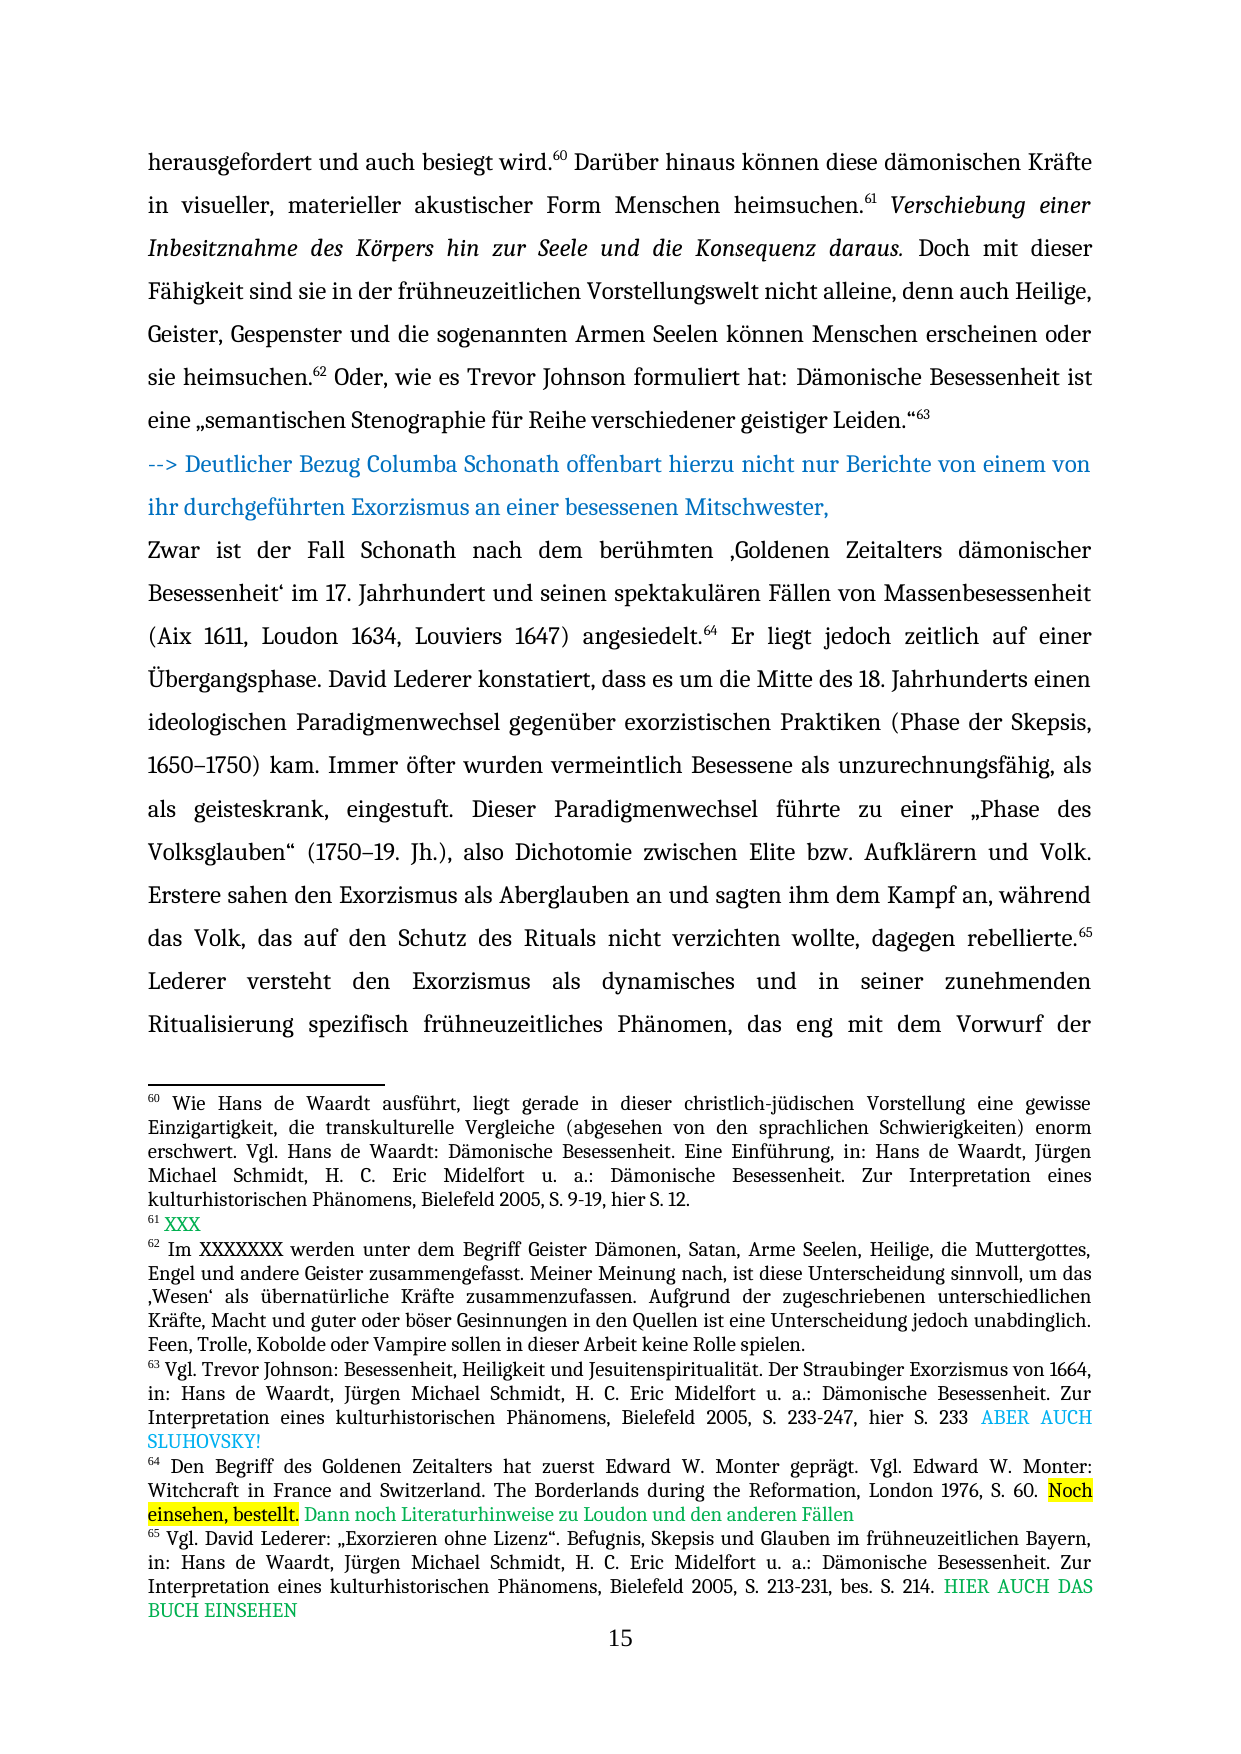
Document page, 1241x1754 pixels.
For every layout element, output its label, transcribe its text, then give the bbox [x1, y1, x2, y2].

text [148, 148, 1093, 435]
text Zwar ist der Fall Schonath nach dem berühmten ‚Goldenen Zeitalters dämonischer Besessenheit‘ im 17. Jahrhundert und seinen spektakulären Fällen von Massenbesessenheit (Aix 1611, Loudon 1634, Louviers 1647) angesiedelt. Er liegt jedoch zeitlich auf einer Übergangsphase. David Lederer konstatiert, dass es um die Mitte des 18. Jahrhunderts einen ideologischen Paradigmenwechsel gegenüber exorzistischen Praktiken (Phase der Skepsis, 1650–1750) kam. Immer öfter wurden vermeintlich Besessene als unzurechnungsfähig, als als geisteskrank, eingestuft. Dieser Paradigmenwechsel führte zu einer „Phase des Volksglauben“ (1750–19. Jh.), also Dichotomie zwischen Elite bzw. Aufklärern und Volk. Erstere sahen den Exorzismus als Aberglauben an und sagten ihm dem Kampf an, während das Volk, das auf den Schutz des Rituals nicht verzichten wollte, dagegen rebellierte. Lederer versteht den Exorzismus als dynamisches und in seiner zunehmenden Ritualisierung spezifisch frühneuzeitliches Phänomen, das eng mit dem Vorwurf der Hexerei verknüpft ist. In diesem Verständnis unterscheidet er sich von Arbeiten, in denen der Exorzismus auf Betrug reduziert oder vorwiegend eschatologisch verstanden wird. Offenkundig steht Lederer damit in derjenigen Forschungstradition, die den Exorzismus als Übergangsmoment zwischen religiösen und naturalistischen Wissensformen definiert und deren bekanntester Vertreter sicher Michel de Certeau SJ ist. De Certeau hat anhand des Falls der Besessenen Ursulinen aus dem französischen Loudon (1634) über den Zusammenhang zwischen Mystik und Besessenheit nachgedacht. Dabei zeichnet sieht er in diesen Massenbesessenheitsfällen Übergangsformen von religiösen, abergläubischen Erklärungsmustern hin zu neuartigen naturalistischen Wissensformen. Demgegenüber Moshe Sluhovsky, der sich explizit mit de Certeaus Thesen und dem Fall Loudon auseinandergesetzt hat, kommt jedoch zu anderen Schlüssen. Er und auch Nancy Caciola widersprechen und betonen, dass bereits seit dem späten Mittelalter naturalistische und religiös-übernatürliche Erklärungsmuster parallel existierten im Laufe der Frühen Neuzeit immer gemeinsam auftraten. Eine Sache, die ich am Ende der Diss beantworten können sollte. Positionen (insbes. Moshinsky und Caciola prüfen!) [148, 536, 1093, 1039]
text --> Deutlicher Bezug Columba Schonath offenbart hierzu nicht nur Berichte von einem von ihr durchgeführten Exorzismus an einer besessenen Mitschwester, [148, 449, 1093, 521]
